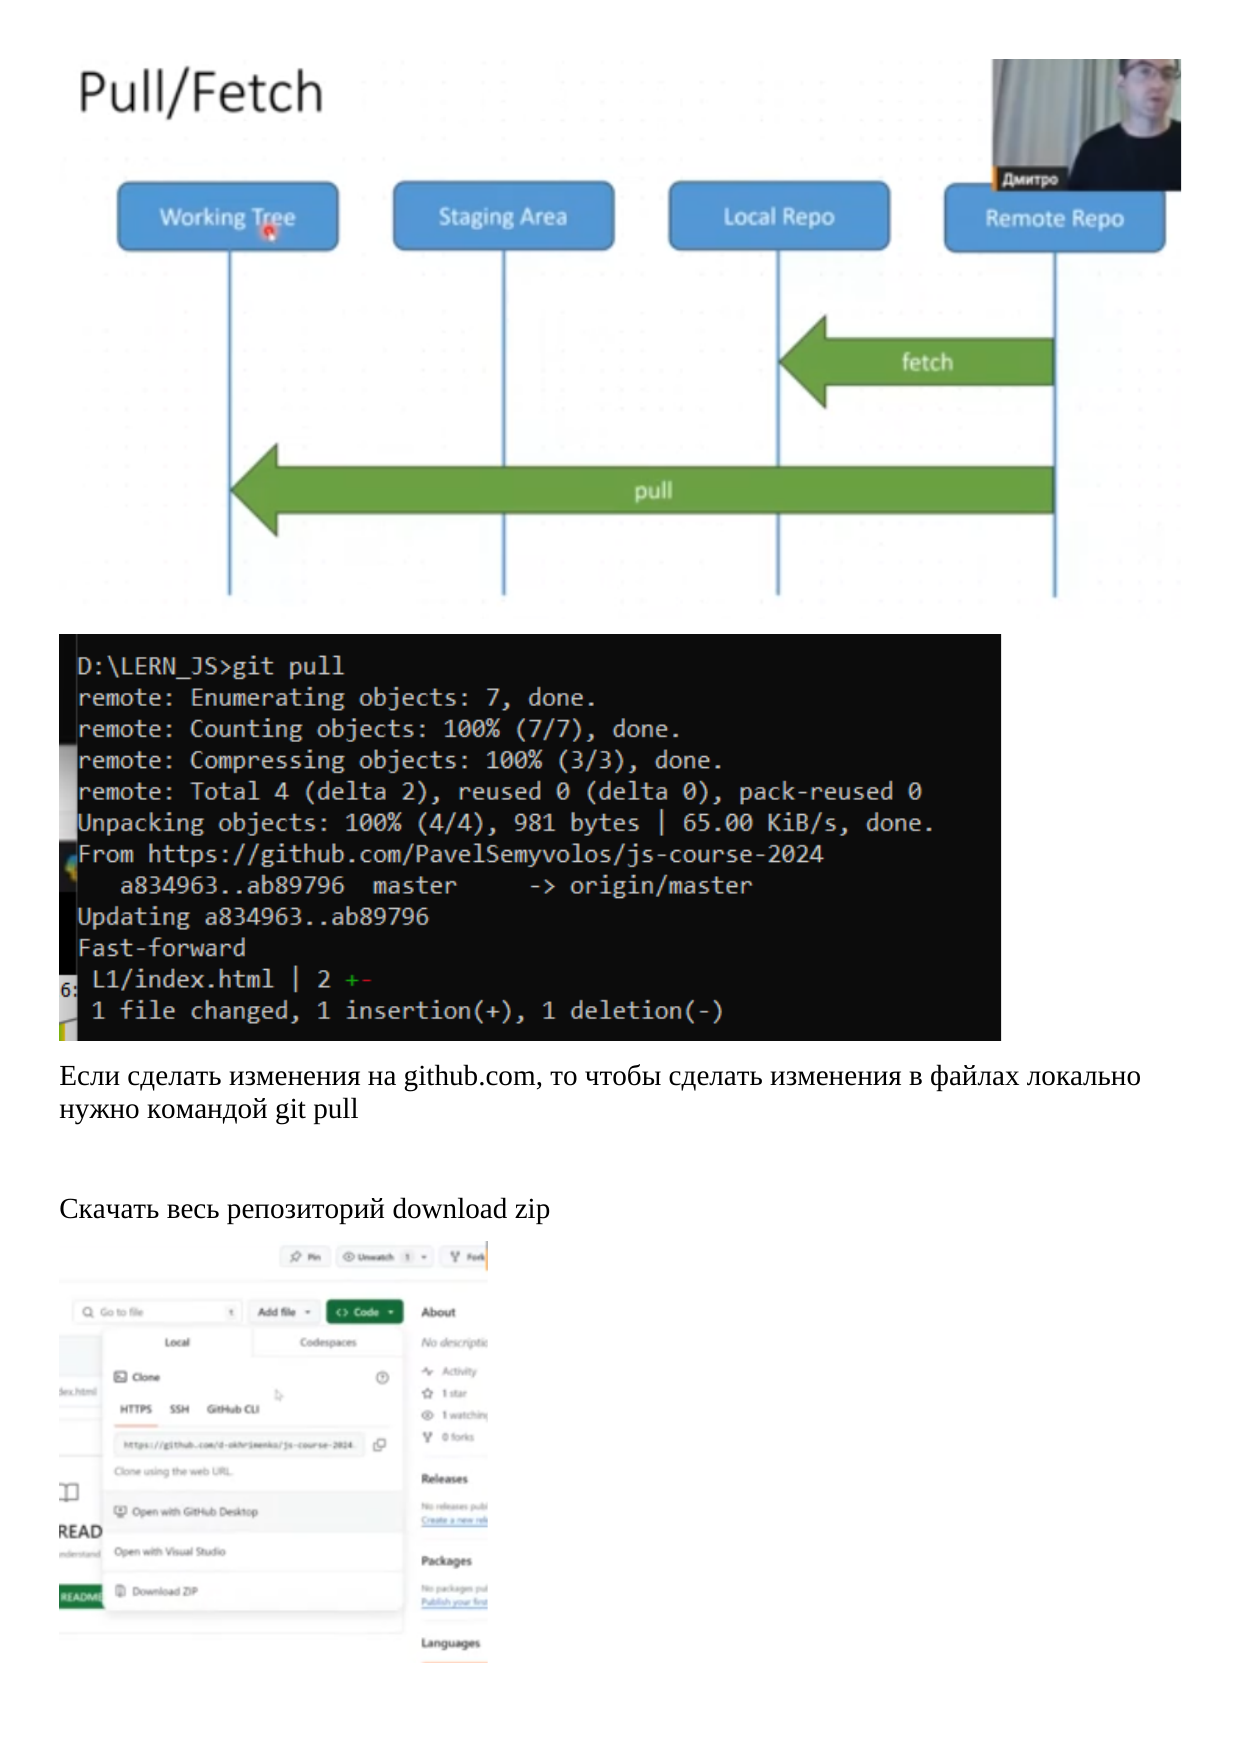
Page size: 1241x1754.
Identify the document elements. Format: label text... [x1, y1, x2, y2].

picture [59, 59, 1182, 619]
text Скачать весь репозиторий download zip [59, 1192, 1181, 1225]
picture [59, 634, 1002, 1041]
text Если сделать изменения на github.com, то чтобы сделать изменения в файлах локально нужно командой git pull [59, 1058, 1181, 1125]
picture [59, 1241, 488, 1663]
